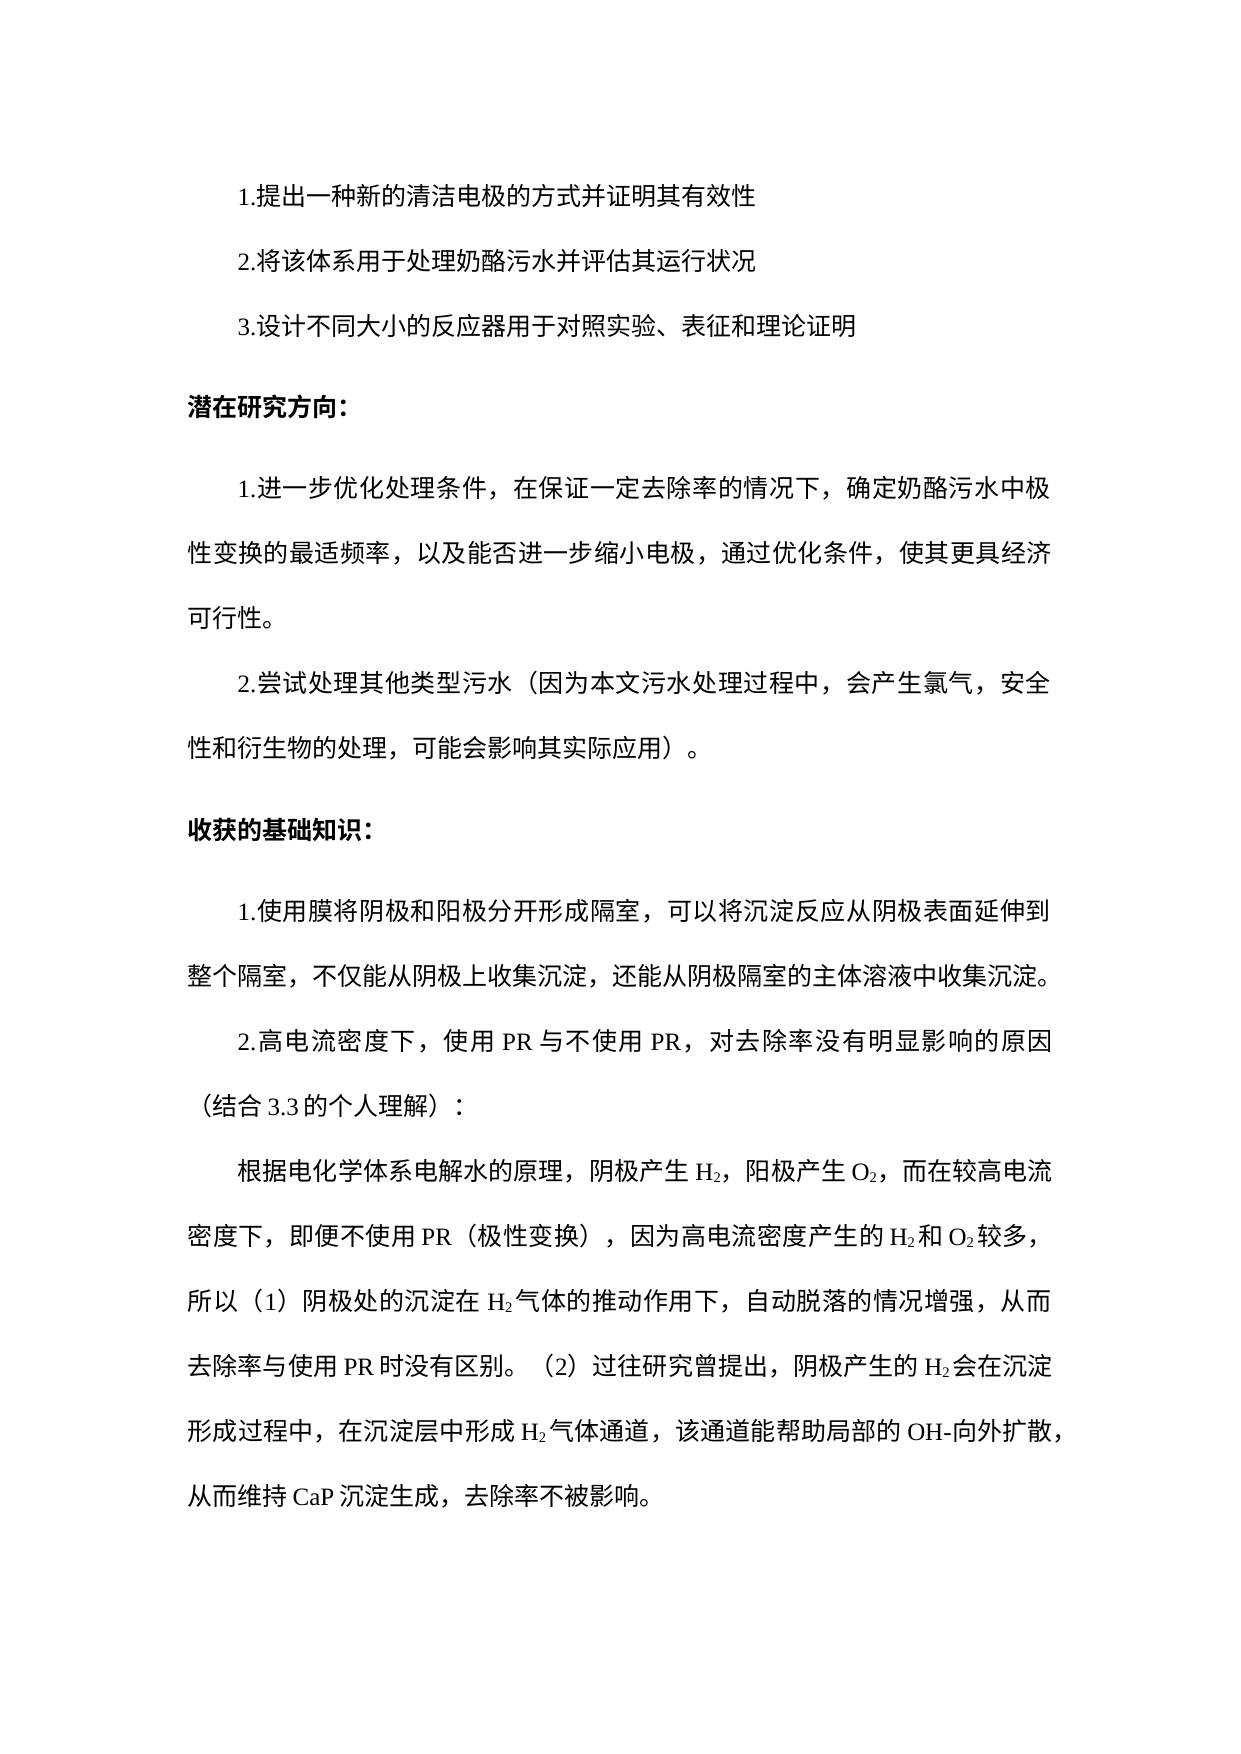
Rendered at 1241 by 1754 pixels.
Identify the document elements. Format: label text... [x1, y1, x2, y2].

text 2.尝试处理其他类型污水（因为本文污水处理过程中，会产生氯气，安全性和衍生物的处理，可能会影响其实际应用）。 [187, 649, 1053, 779]
text 2.将该体系用于处理奶酪污水并评估其运行状况 [187, 227, 1053, 292]
text 3.设计不同大小的反应器用于对照实验、表征和理论证明 [187, 292, 1053, 357]
text 收获的基础知识： [187, 796, 1053, 861]
text 1.提出一种新的清洁电极的方式并证明其有效性 [187, 162, 1053, 227]
text 2.高电流密度下，使用PR与不使用PR，对去除率没有明显影响的原因（结合3.3的个人理解）： [187, 1007, 1053, 1137]
text 1.进一步优化处理条件，在保证一定去除率的情况下，确定奶酪污水中极性变换的最适频率，以及能否进一步缩小电极，通过优化条件，使其更具经济可行性。 [187, 454, 1053, 649]
text 潜在研究方向： [187, 373, 1053, 438]
text 根据电化学体系电解水的原理，阴极产生H2，阳极产生O2，而在较高电流密度下，即便不使用PR（极性变换），因为高电流密度产生的H2和O2较多，所以（1）阴极处的沉淀在H2气体的推动作用下，自动脱落的情况增强，从而去除率与使用PR时没有区别。（2）过往研究曾提出，阴极产生的H2会在沉淀形成过程中，在沉淀层中形成H2气体通道，该通道能帮助局部的OH-向外扩散，从而维持CaP沉淀生成，去除率不被影响。 [187, 1137, 1053, 1527]
text 1.使用膜将阴极和阳极分开形成隔室，可以将沉淀反应从阴极表面延伸到整个隔室，不仅能从阴极上收集沉淀，还能从阴极隔室的主体溶液中收集沉淀。 [187, 877, 1053, 1007]
